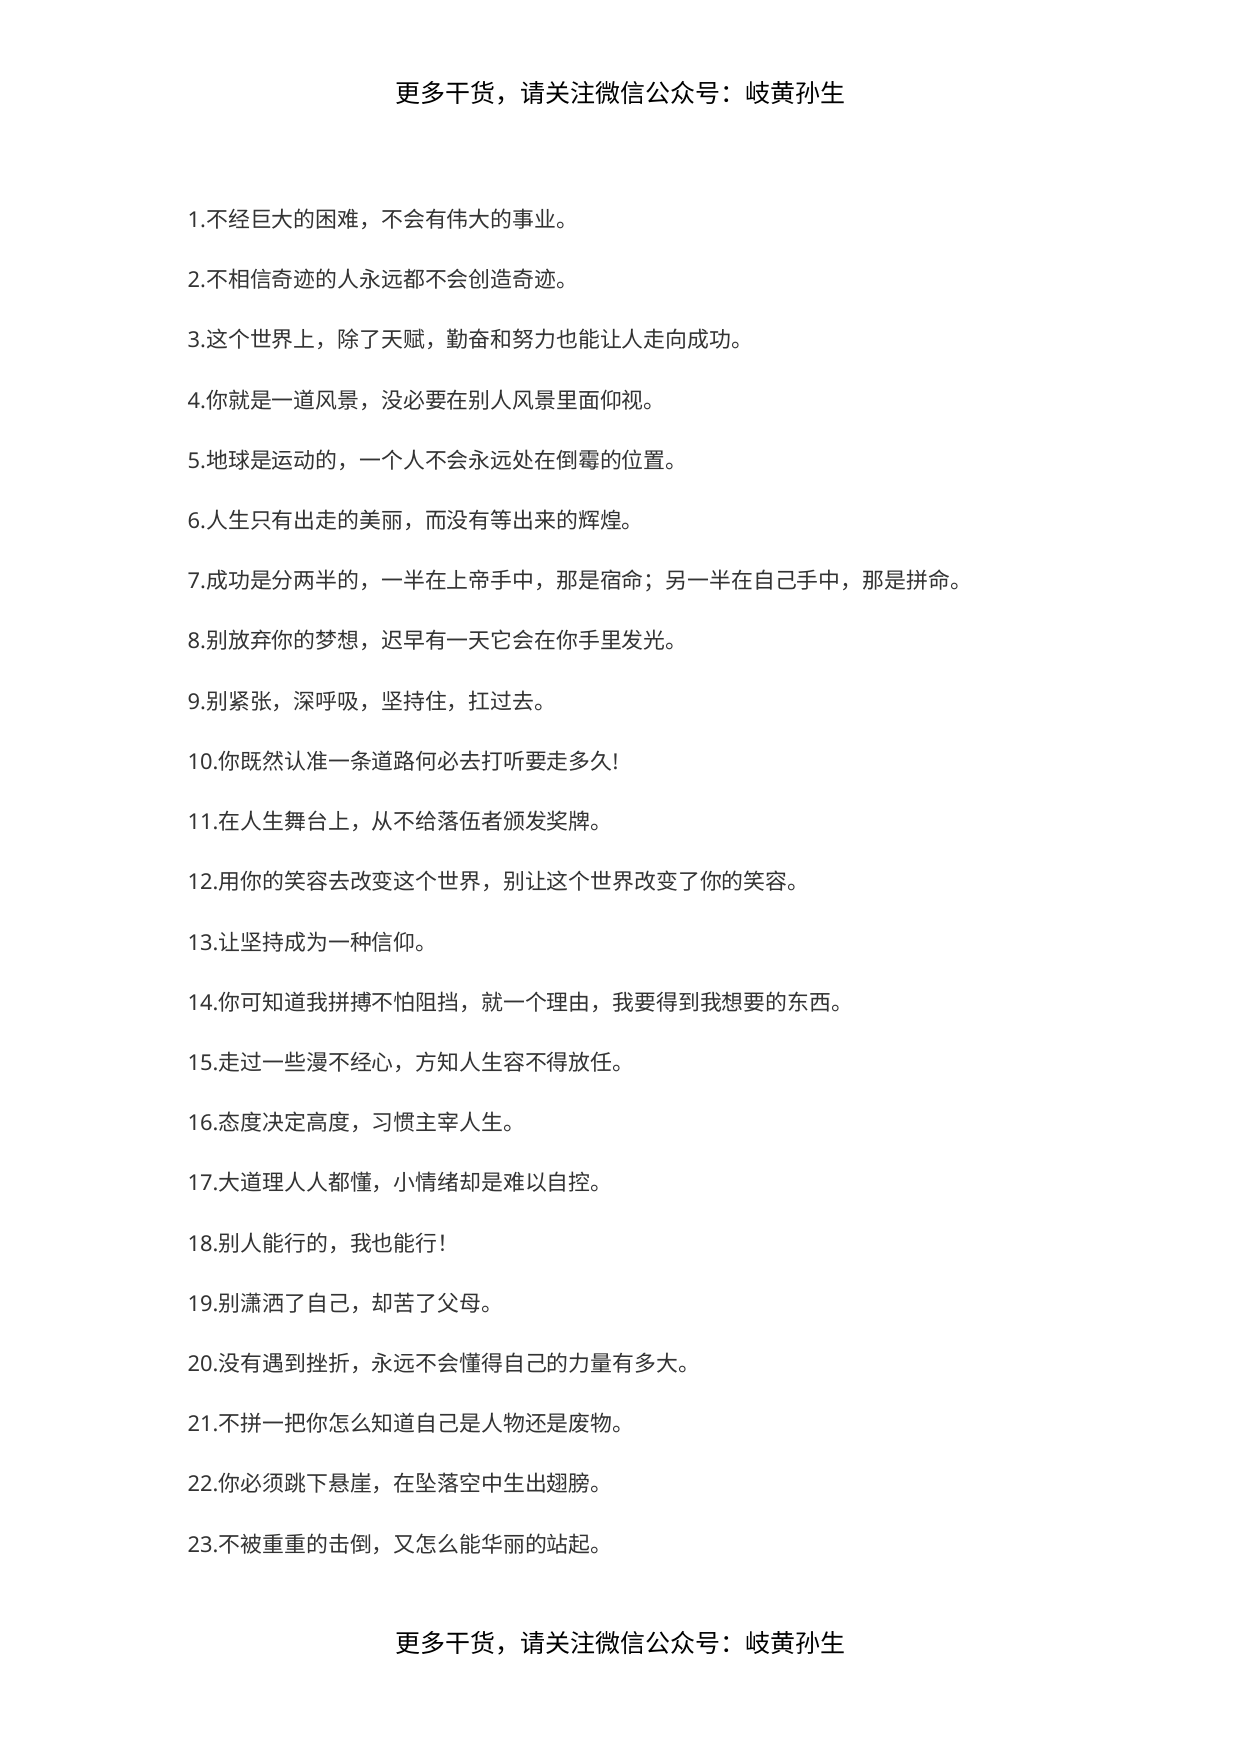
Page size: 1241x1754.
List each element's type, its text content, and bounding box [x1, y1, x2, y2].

text 12.用你的笑容去改变这个世界，别让这个世界改变了你的笑容。 [187, 864, 1053, 896]
text 16.态度决定高度，习惯主宰人生。 [187, 1105, 1053, 1137]
text 13.让坚持成为一种信仰。 [187, 924, 1053, 956]
text 19.别潇洒了自己，却苦了父母。 [187, 1286, 1053, 1318]
text 7.成功是分两半的，一半在上帝手中，那是宿命；另一半在自己手中，那是拼命。 [187, 563, 1053, 595]
text 17.大道理人人都懂，小情绪却是难以自控。 [187, 1165, 1053, 1197]
text 15.走过一些漫不经心，方知人生容不得放任。 [187, 1045, 1053, 1077]
text 4.你就是一道风景，没必要在别人风景里面仰视。 [187, 383, 1053, 414]
text 23.不被重重的击倒，又怎么能华丽的站起。 [187, 1527, 1053, 1558]
text 5.地球是运动的，一个人不会永远处在倒霉的位置。 [187, 443, 1053, 475]
text 8.别放弃你的梦想，迟早有一天它会在你手里发光。 [187, 623, 1053, 655]
text 20.没有遇到挫折，永远不会懂得自己的力量有多大。 [187, 1346, 1053, 1378]
text 2.不相信奇迹的人永远都不会创造奇迹。 [187, 262, 1053, 294]
text 18.别人能行的，我也能行！ [187, 1226, 1053, 1257]
text 22.你必须跳下悬崖，在坠落空中生出翅膀。 [187, 1466, 1053, 1498]
text 11.在人生舞台上，从不给落伍者颁发奖牌。 [187, 804, 1053, 836]
text 9.别紧张，深呼吸，坚持住，扛过去。 [187, 684, 1053, 716]
text 10.你既然认准一条道路何必去打听要走多久! [187, 744, 1053, 776]
text 3.这个世界上，除了天赋，勤奋和努力也能让人走向成功。 [187, 322, 1053, 354]
text 1.不经巨大的困难，不会有伟大的事业。 [187, 202, 1053, 234]
text 14.你可知道我拼搏不怕阻挡，就一个理由，我要得到我想要的东西。 [187, 985, 1053, 1017]
text 6.人生只有出走的美丽，而没有等出来的辉煌。 [187, 503, 1053, 535]
text 21.不拼一把你怎么知道自己是人物还是废物。 [187, 1406, 1053, 1438]
